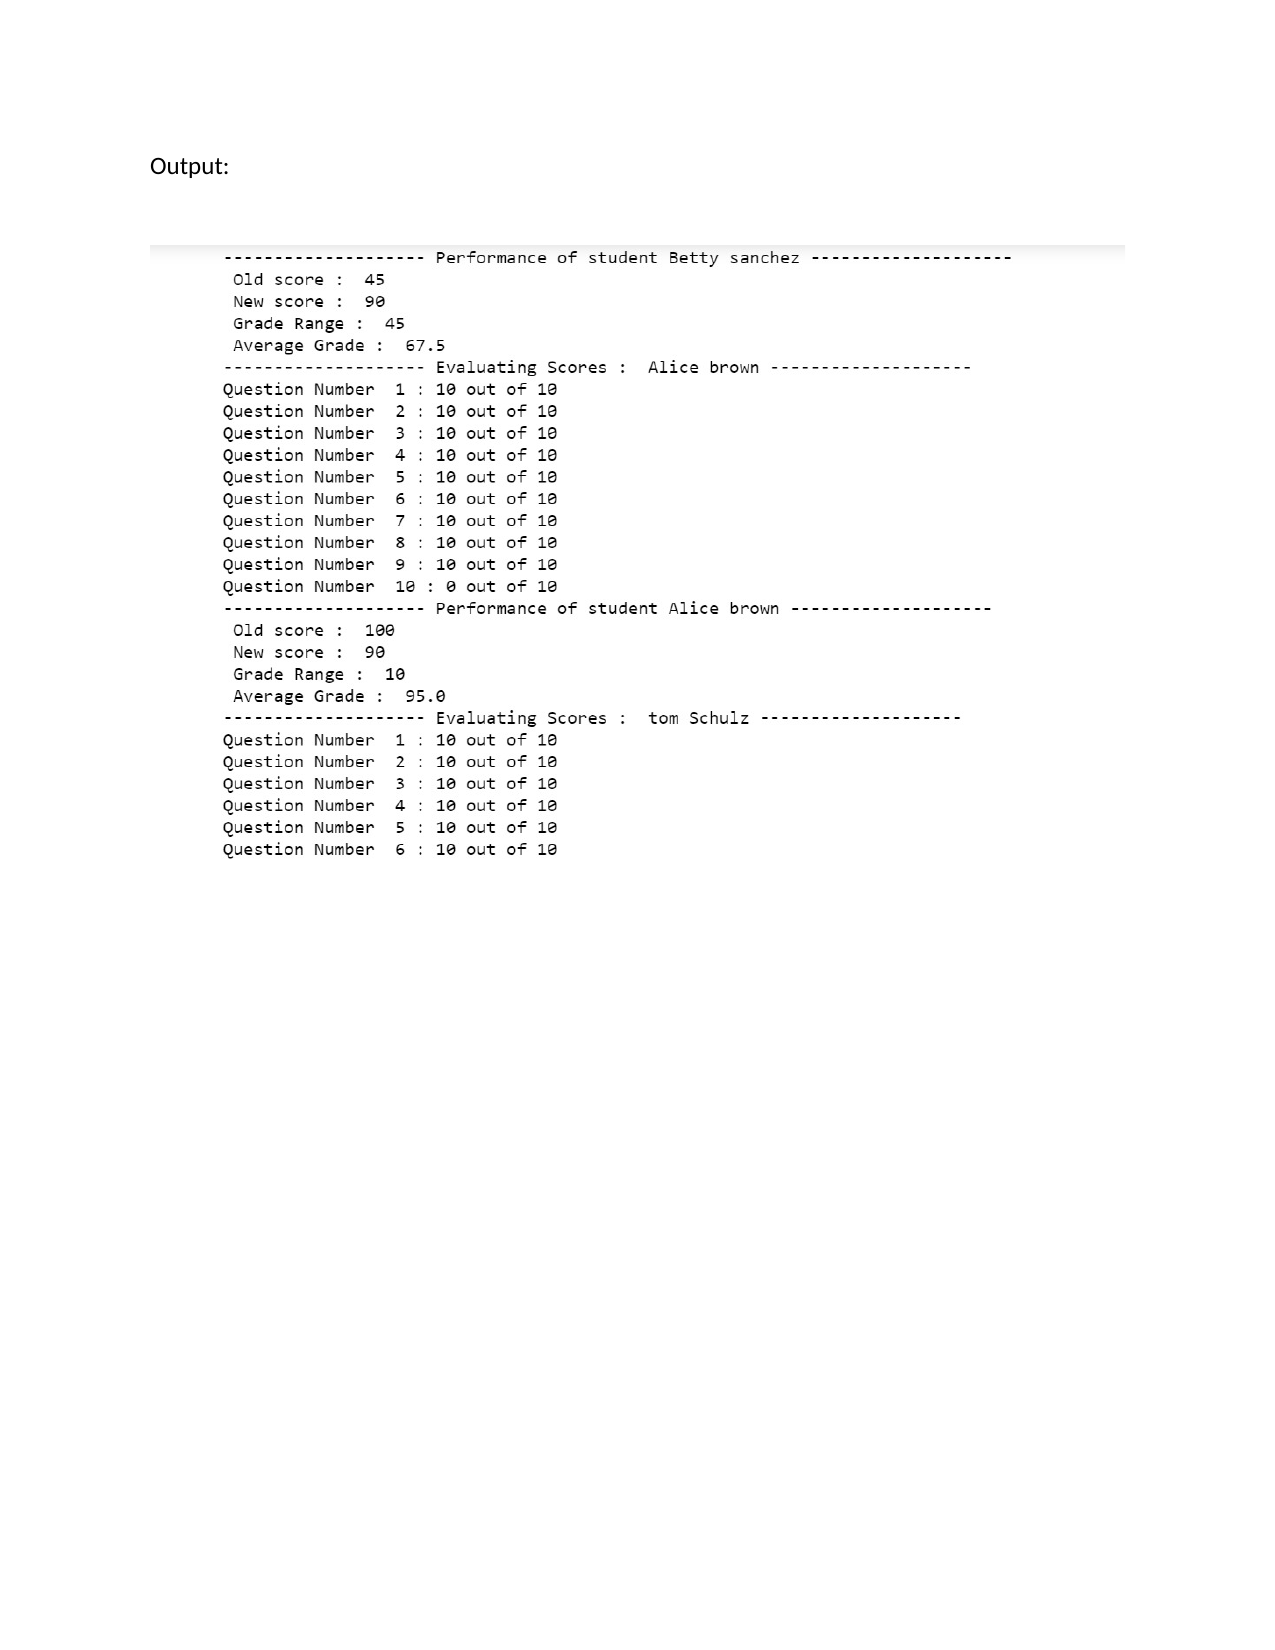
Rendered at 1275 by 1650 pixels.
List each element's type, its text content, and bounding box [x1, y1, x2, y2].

text Output: [150, 150, 1125, 181]
picture [150, 241, 1125, 859]
